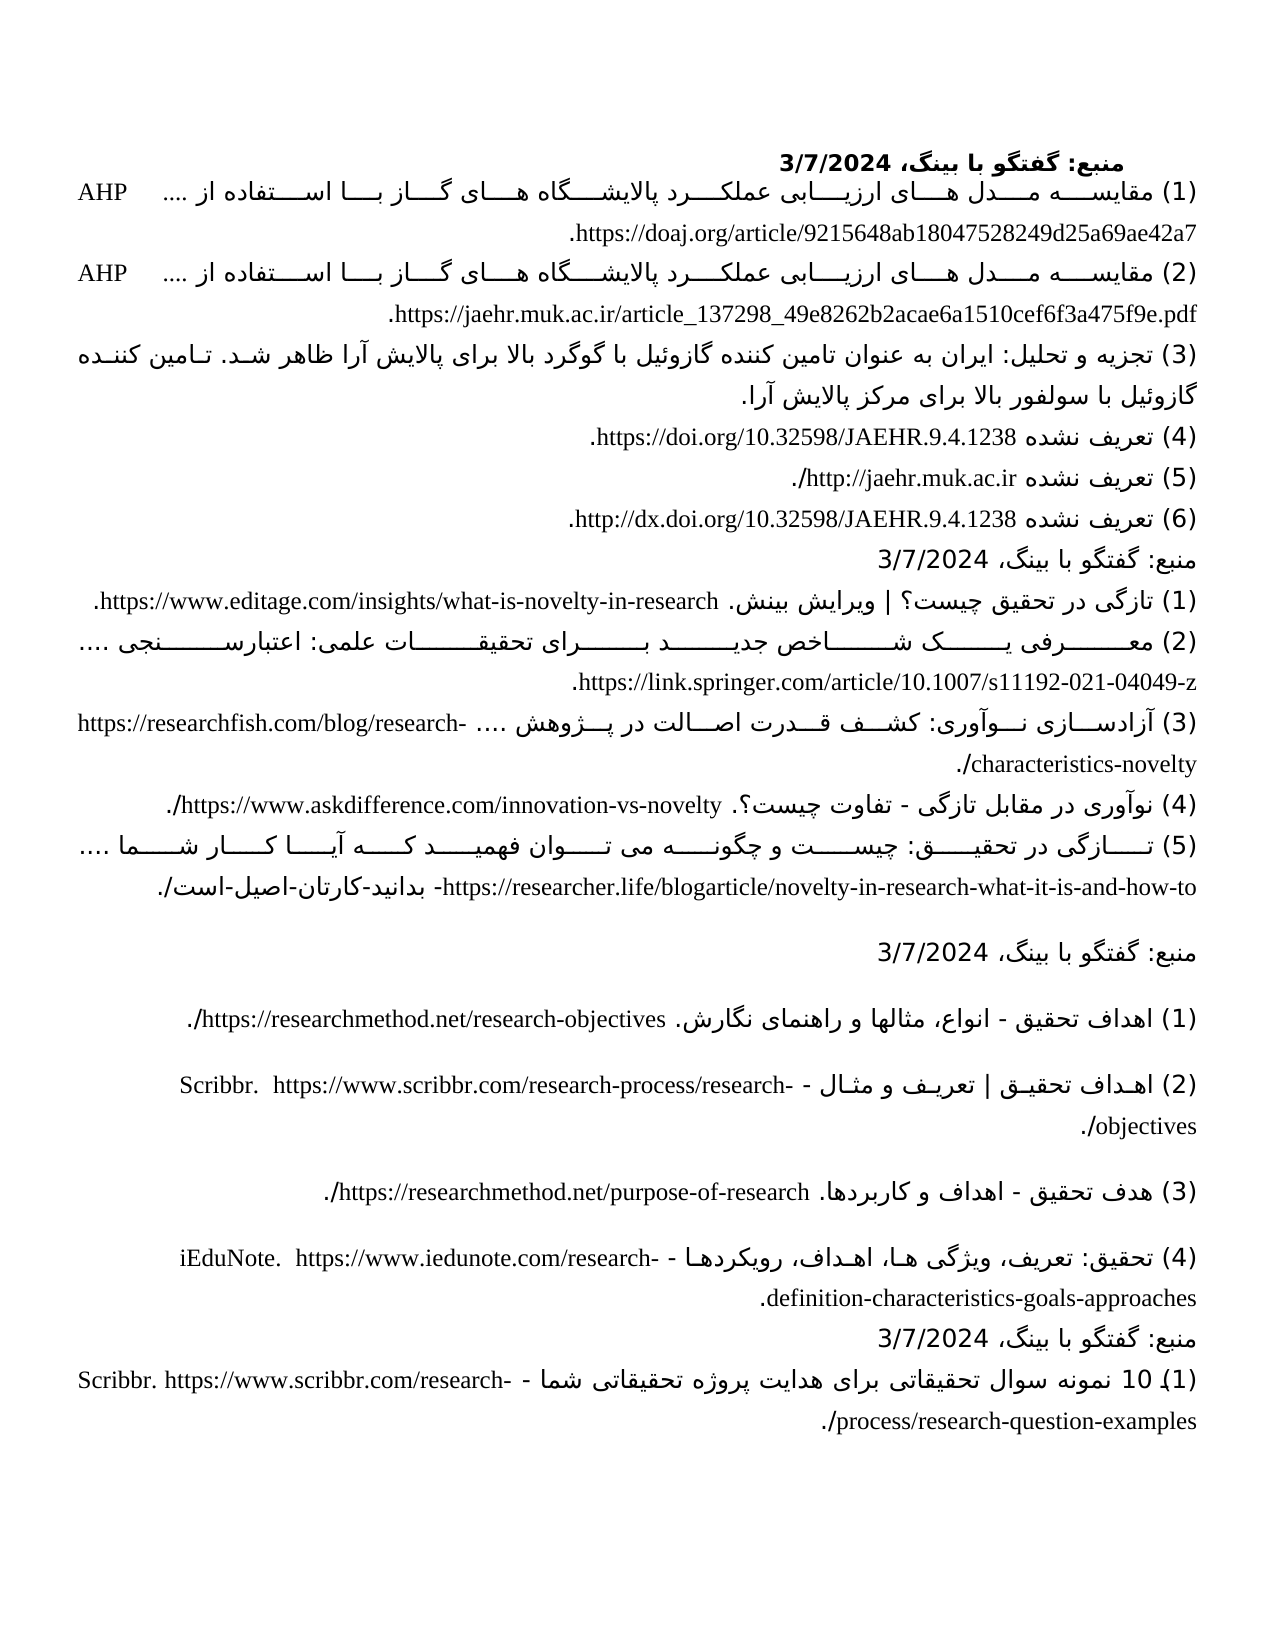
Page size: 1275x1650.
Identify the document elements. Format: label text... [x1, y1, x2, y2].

subtitle منبع: گفتگو با بینگ، 3/7/2024 [78, 545, 1197, 574]
subtitle (1) 10 نمونه سوال تحقیقاتی برای هدایت پروژه تحقیقاتی شما - Scribbr. https://www.scribbr.com/research-process/research-question-examples/. [78, 1365, 1197, 1436]
subtitle (1) تازگی در تحقیق چیست؟ | ویرایش بینش. https://www.editage.com/insights/what-is-novelty-in-research. [78, 586, 1197, 615]
subtitle (4) تحقیق: تعریف، ویژگی ها، اهداف، رویکردها - iEduNote. https://www.iedunote.com/research-definition-characteristics-goals-approaches. [179, 1243, 1197, 1313]
subtitle منبع: گفتگو با بینگ، 3/7/2024 [150, 150, 1125, 177]
subtitle (3) تجزیه و تحلیل: ایران به عنوان تامین کننده گازوئیل با گوگرد بالا برای پالایش آرا ظاهر شد. تامین کننده گازوئیل با سولفور بالا برای مرکز پالایش آرا. [78, 340, 1197, 410]
subtitle (5) تازگی در تحقیق: چیست و چگونه می توان فهمید که آیا کار شما .... https://researcher.life/blogarticle/novelty-in-research-what-it-is-and-how-to- بدانید-کارتان-اصیل-است/. [78, 831, 1197, 901]
subtitle (3) هدف تحقیق - اهداف و کاربردها. https://researchmethod.net/purpose-of-research/. [179, 1177, 1197, 1206]
subtitle منبع: گفتگو با بینگ، 3/7/2024 [78, 1324, 1197, 1354]
subtitle (2) اهداف تحقیق | تعریف و مثال - Scribbr. https://www.scribbr.com/research-process/research-objectives/. [179, 1070, 1197, 1140]
subtitle (3) آزادسازی نوآوری: کشف قدرت اصالت در پژوهش .... https://researchfish.com/blog/research-characteristics-novelty/. [78, 708, 1197, 779]
subtitle (6) تعریف نشده http://dx.doi.org/10.32598/JAEHR.9.4.1238. [78, 504, 1197, 533]
subtitle (4) تعریف نشده https://doi.org/10.32598/JAEHR.9.4.1238. [78, 422, 1197, 451]
subtitle منبع: گفتگو با بینگ، 3/7/2024 [179, 938, 1197, 967]
subtitle (1) اهداف تحقیق - انواع، مثالها و راهنمای نگارش. https://researchmethod.net/research-objectives/. [179, 1004, 1197, 1033]
subtitle (1) مقایسه مدل های ارزیابی عملکرد پالایشگاه های گاز با استفاده از AHP .... https://doaj.org/article/9215648ab18047528249d25a69ae42a7. [78, 177, 1197, 247]
subtitle (2) مقایسه مدل های ارزیابی عملکرد پالایشگاه های گاز با استفاده از AHP .... https://jaehr.muk.ac.ir/article_137298_49e8262b2acae6a1510cef6f3a475f9e.pdf. [78, 258, 1197, 329]
subtitle (2) معرفی یک شاخص جدید برای تحقیقات علمی: اعتبارسنجی .... https://link.springer.com/article/10.1007/s11192-021-04049-z. [78, 627, 1197, 697]
subtitle (5) تعریف نشده http://jaehr.muk.ac.ir/. [78, 463, 1197, 492]
subtitle (4) نوآوری در مقابل تازگی - تفاوت چیست؟. https://www.askdifference.com/innovation-vs-novelty/. [78, 790, 1197, 819]
